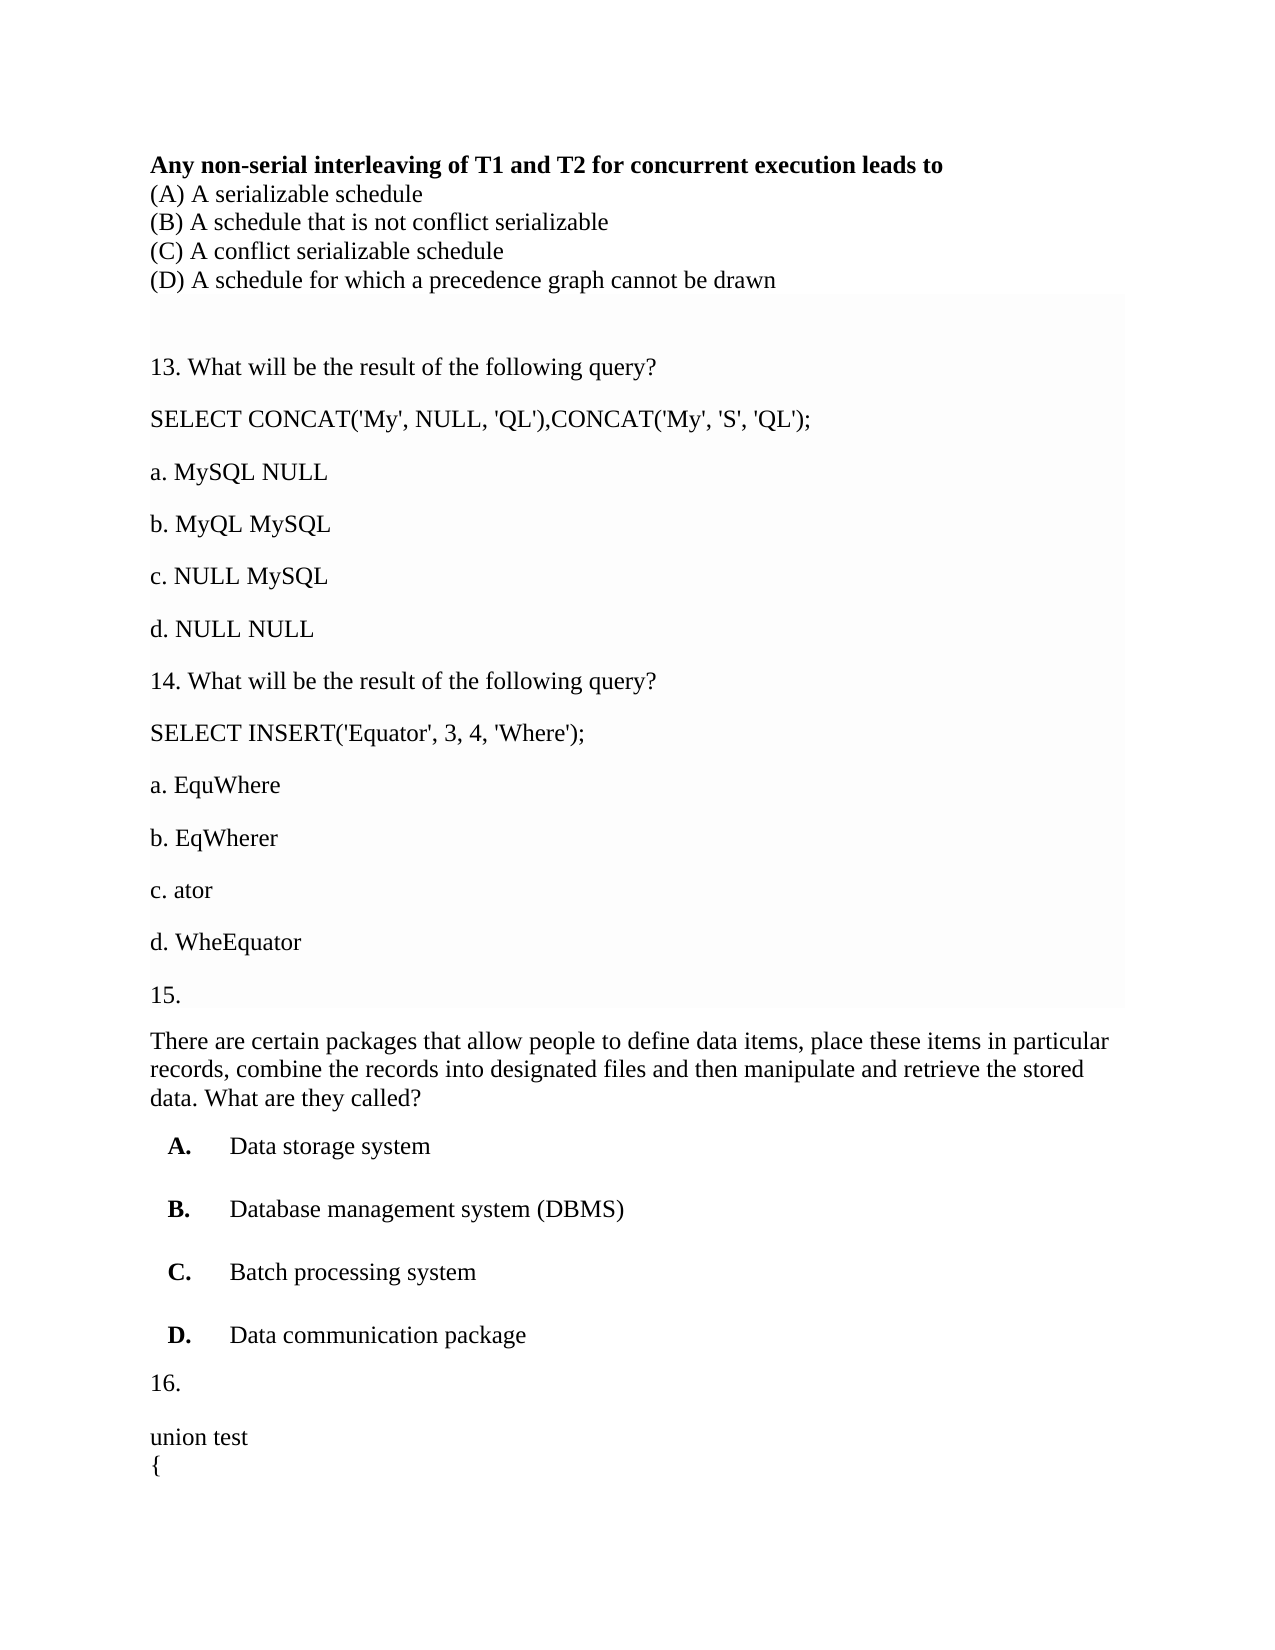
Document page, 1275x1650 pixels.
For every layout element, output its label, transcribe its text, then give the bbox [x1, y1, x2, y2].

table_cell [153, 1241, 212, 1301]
table_header There are certain packages that allow people to define data items, place these items in particular records, combine the records into designated files and then manipulate and retrieve the stored data. What are they called? [150, 1026, 1125, 1112]
text d. NULL NULL [150, 607, 1125, 642]
text SELECT CONCAT('My', NULL, 'QL'),CONCAT('My', 'S', 'QL'); [150, 398, 1125, 433]
text c. NULL MySQL [150, 555, 1125, 590]
text 13. What will be the result of the following query? [150, 346, 1125, 381]
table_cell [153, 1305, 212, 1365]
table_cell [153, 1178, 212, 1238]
text SELECT INSERT('Equator', 3, 4, 'Where'); [150, 712, 1125, 747]
text b. EqWherer [150, 817, 1125, 852]
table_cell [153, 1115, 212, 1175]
text d. WheEquator [150, 921, 1125, 956]
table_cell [150, 1368, 1125, 1479]
text c. ator [150, 869, 1125, 904]
text Any non-serial interleaving of T1 and T2 for concurrent execution leads to (A) A serializable schedule (B) A schedule that is not conflict serializable (C) A conflict serializable schedule (D) A schedule for which a precedence graph cannot be drawn [150, 150, 1125, 294]
text 15. [150, 973, 1125, 1008]
text 14. What will be the result of the following query? [150, 660, 1125, 695]
text b. MyQL MySQL [150, 503, 1125, 538]
text a. MySQL NULL [150, 451, 1125, 486]
text a. EquWhere [150, 764, 1125, 799]
